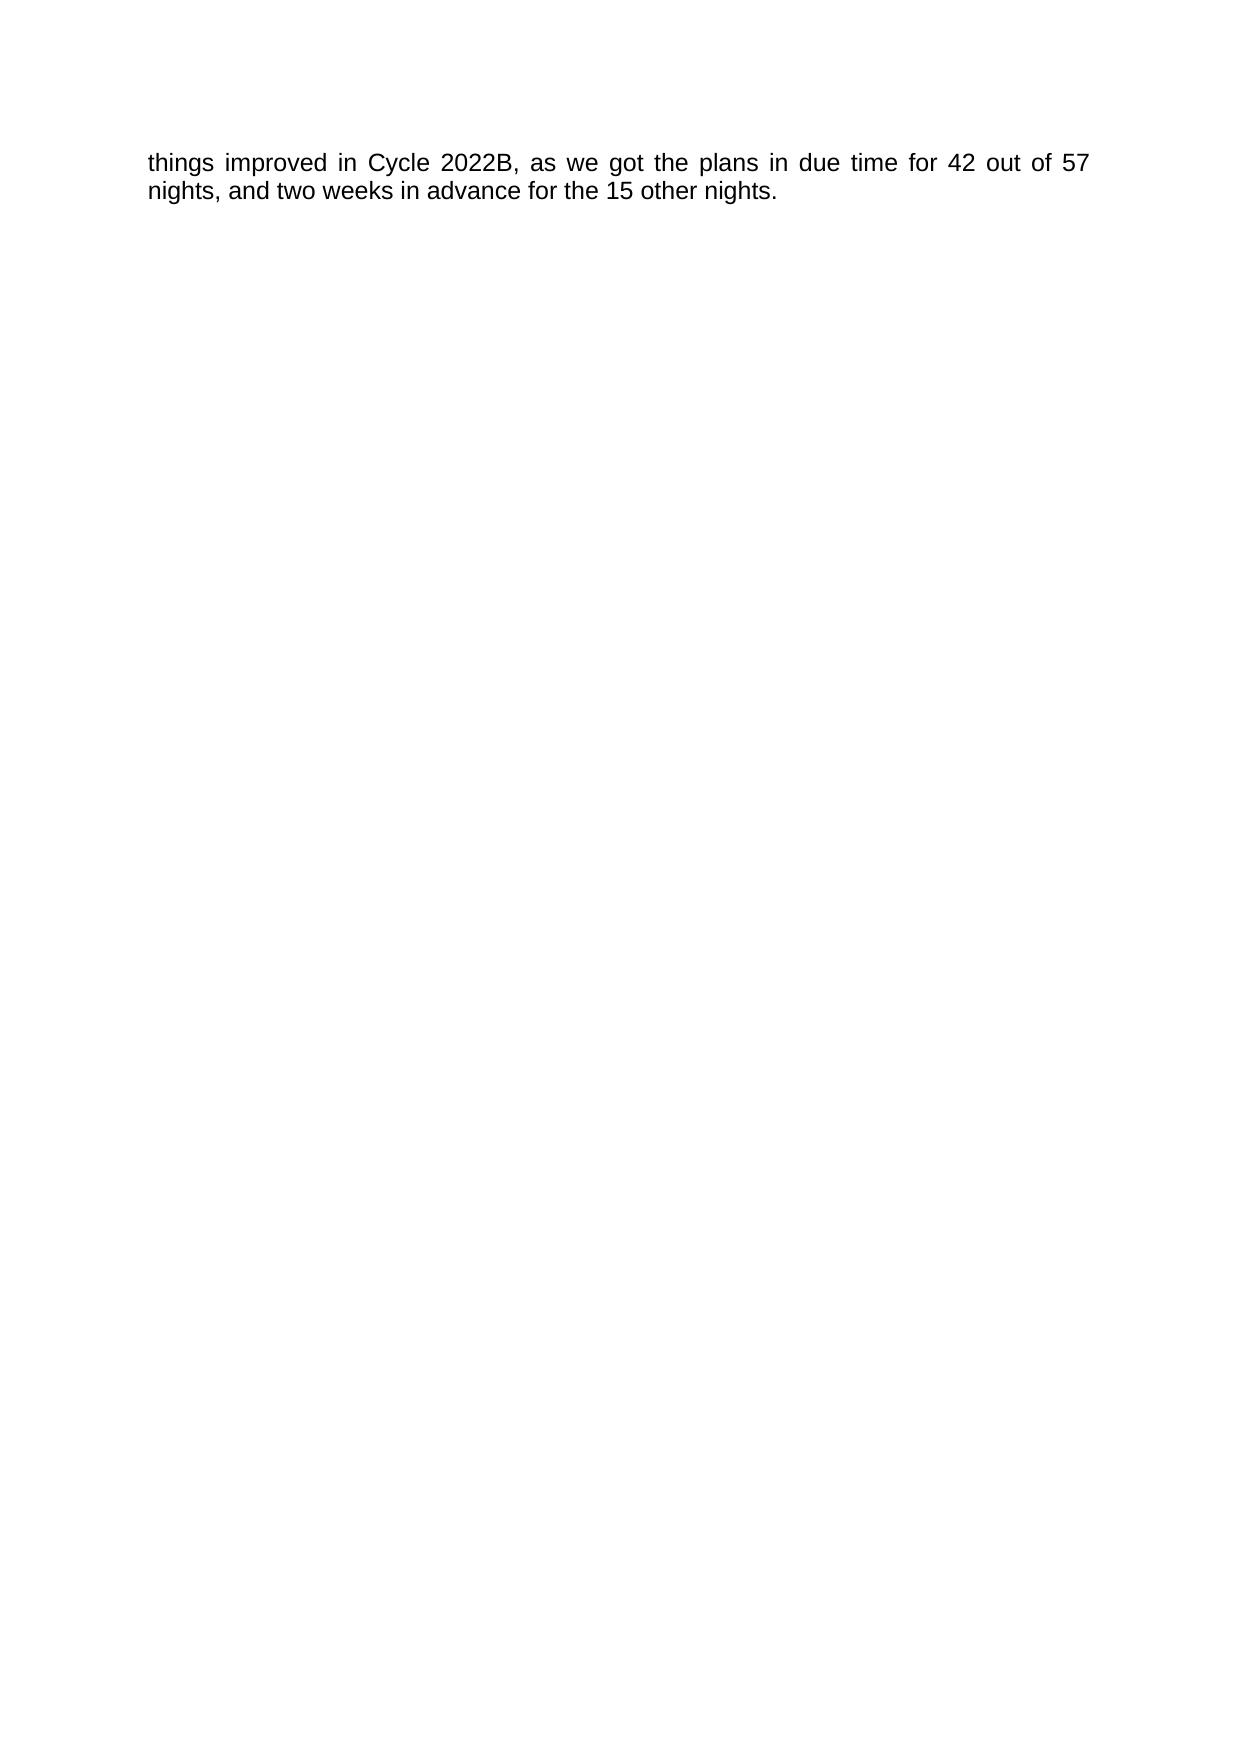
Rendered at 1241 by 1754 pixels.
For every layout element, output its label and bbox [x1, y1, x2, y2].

text [148, 148, 1093, 205]
